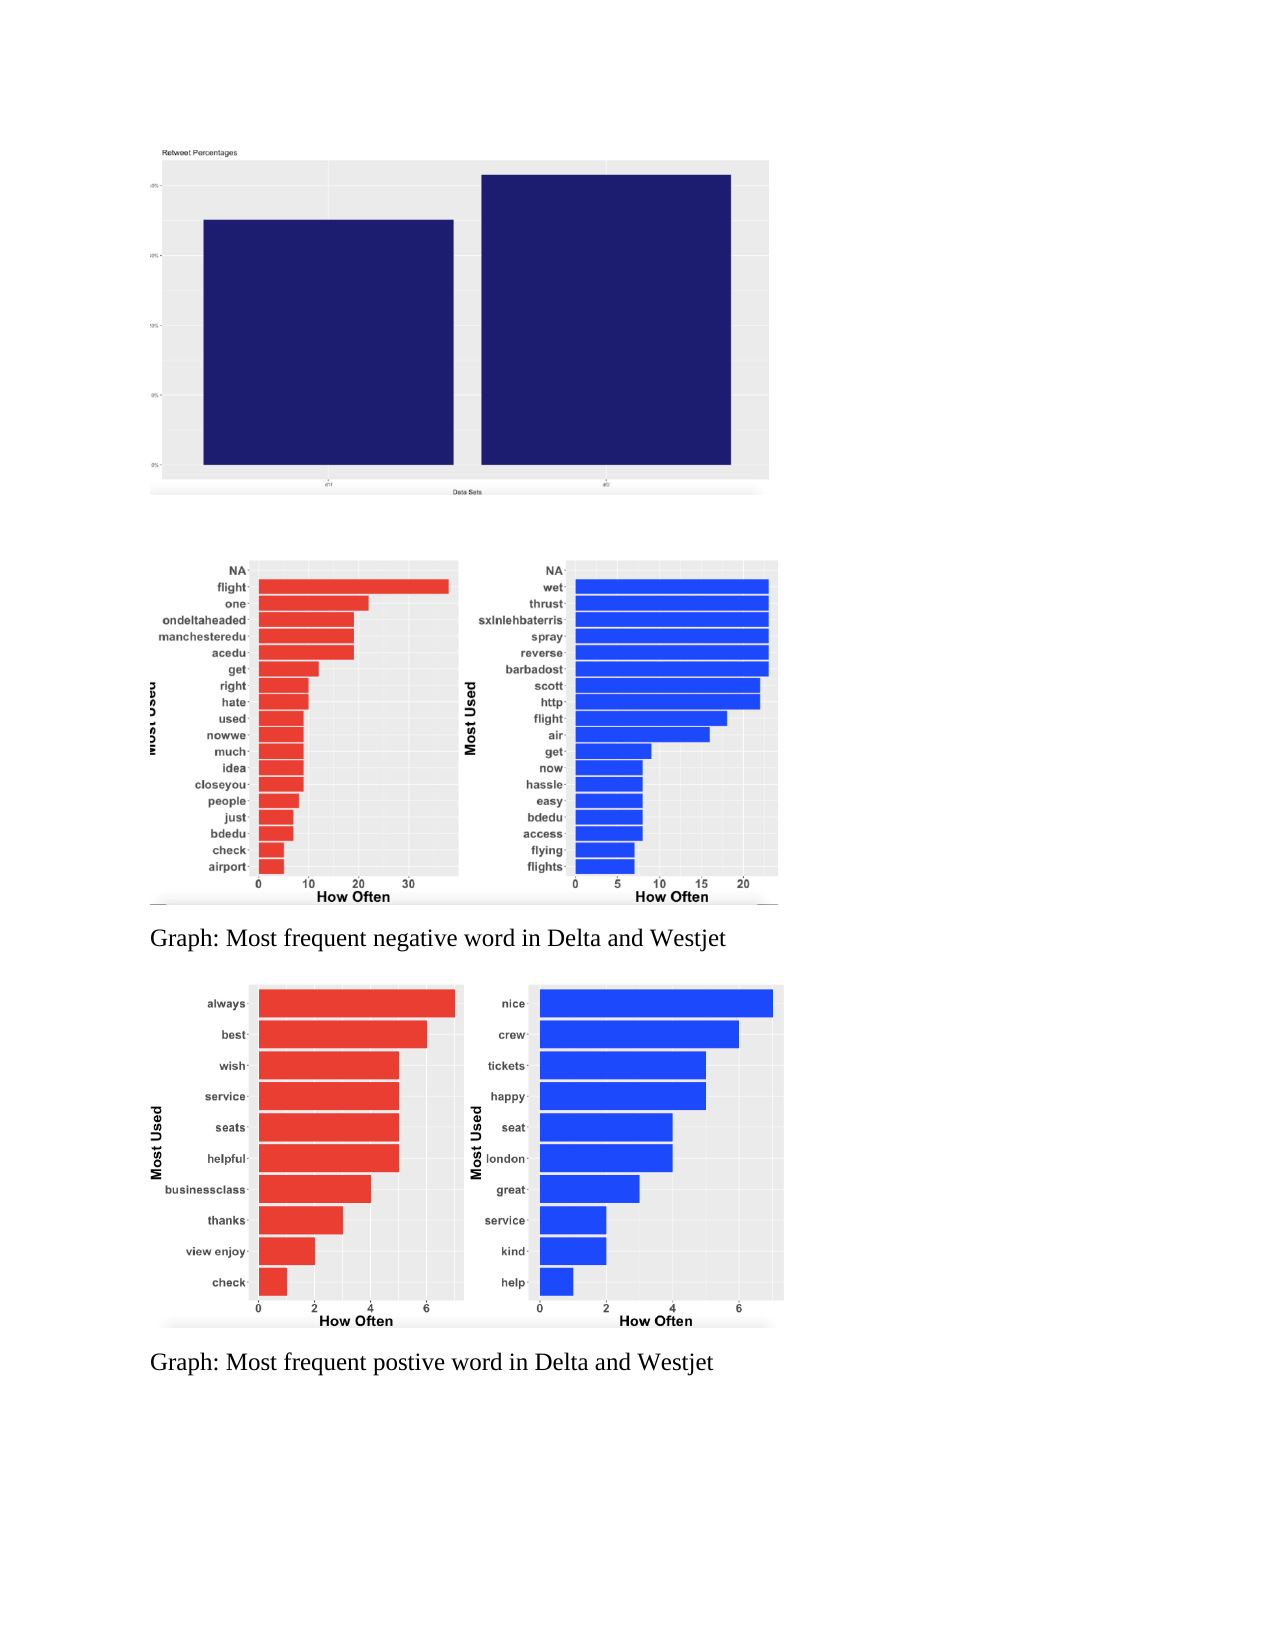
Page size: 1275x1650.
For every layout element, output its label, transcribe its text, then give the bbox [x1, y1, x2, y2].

text Graph: Most frequent postive word in Delta and Westjet [150, 1347, 1125, 1376]
picture [150, 982, 786, 1328]
picture [150, 150, 769, 495]
picture [150, 559, 779, 905]
text Graph: Most frequent negative word in Delta and Westjet [150, 923, 1125, 952]
